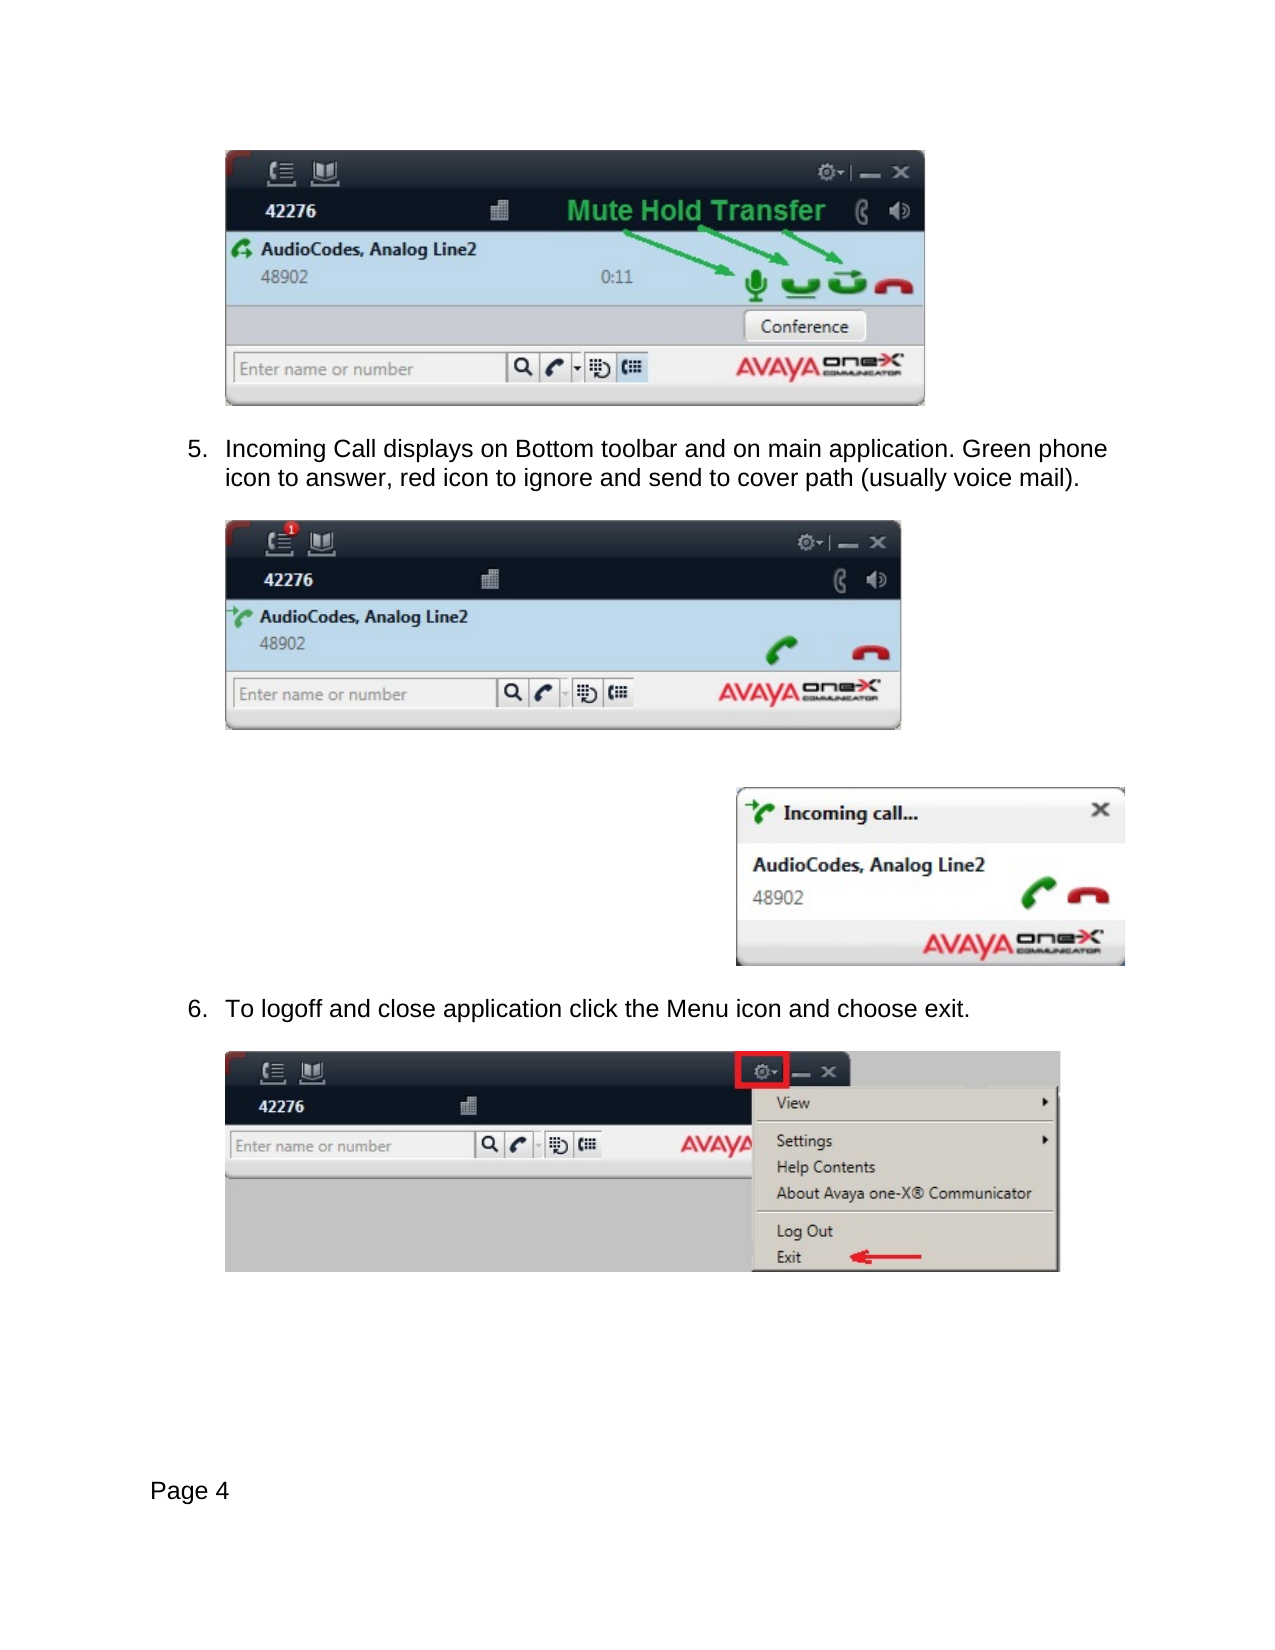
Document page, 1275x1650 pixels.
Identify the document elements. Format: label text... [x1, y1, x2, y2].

list Incoming Call displays on Bottom toolbar and on main application. Green phone icon to answer, red icon to ignore and send to cover path (usually voice mail). [187, 434, 1125, 492]
picture [225, 150, 926, 406]
list To logoff and close application click the Menu icon and choose exit. [187, 994, 1125, 1023]
picture [225, 520, 902, 730]
picture [225, 1051, 1061, 1272]
picture [736, 787, 1125, 966]
